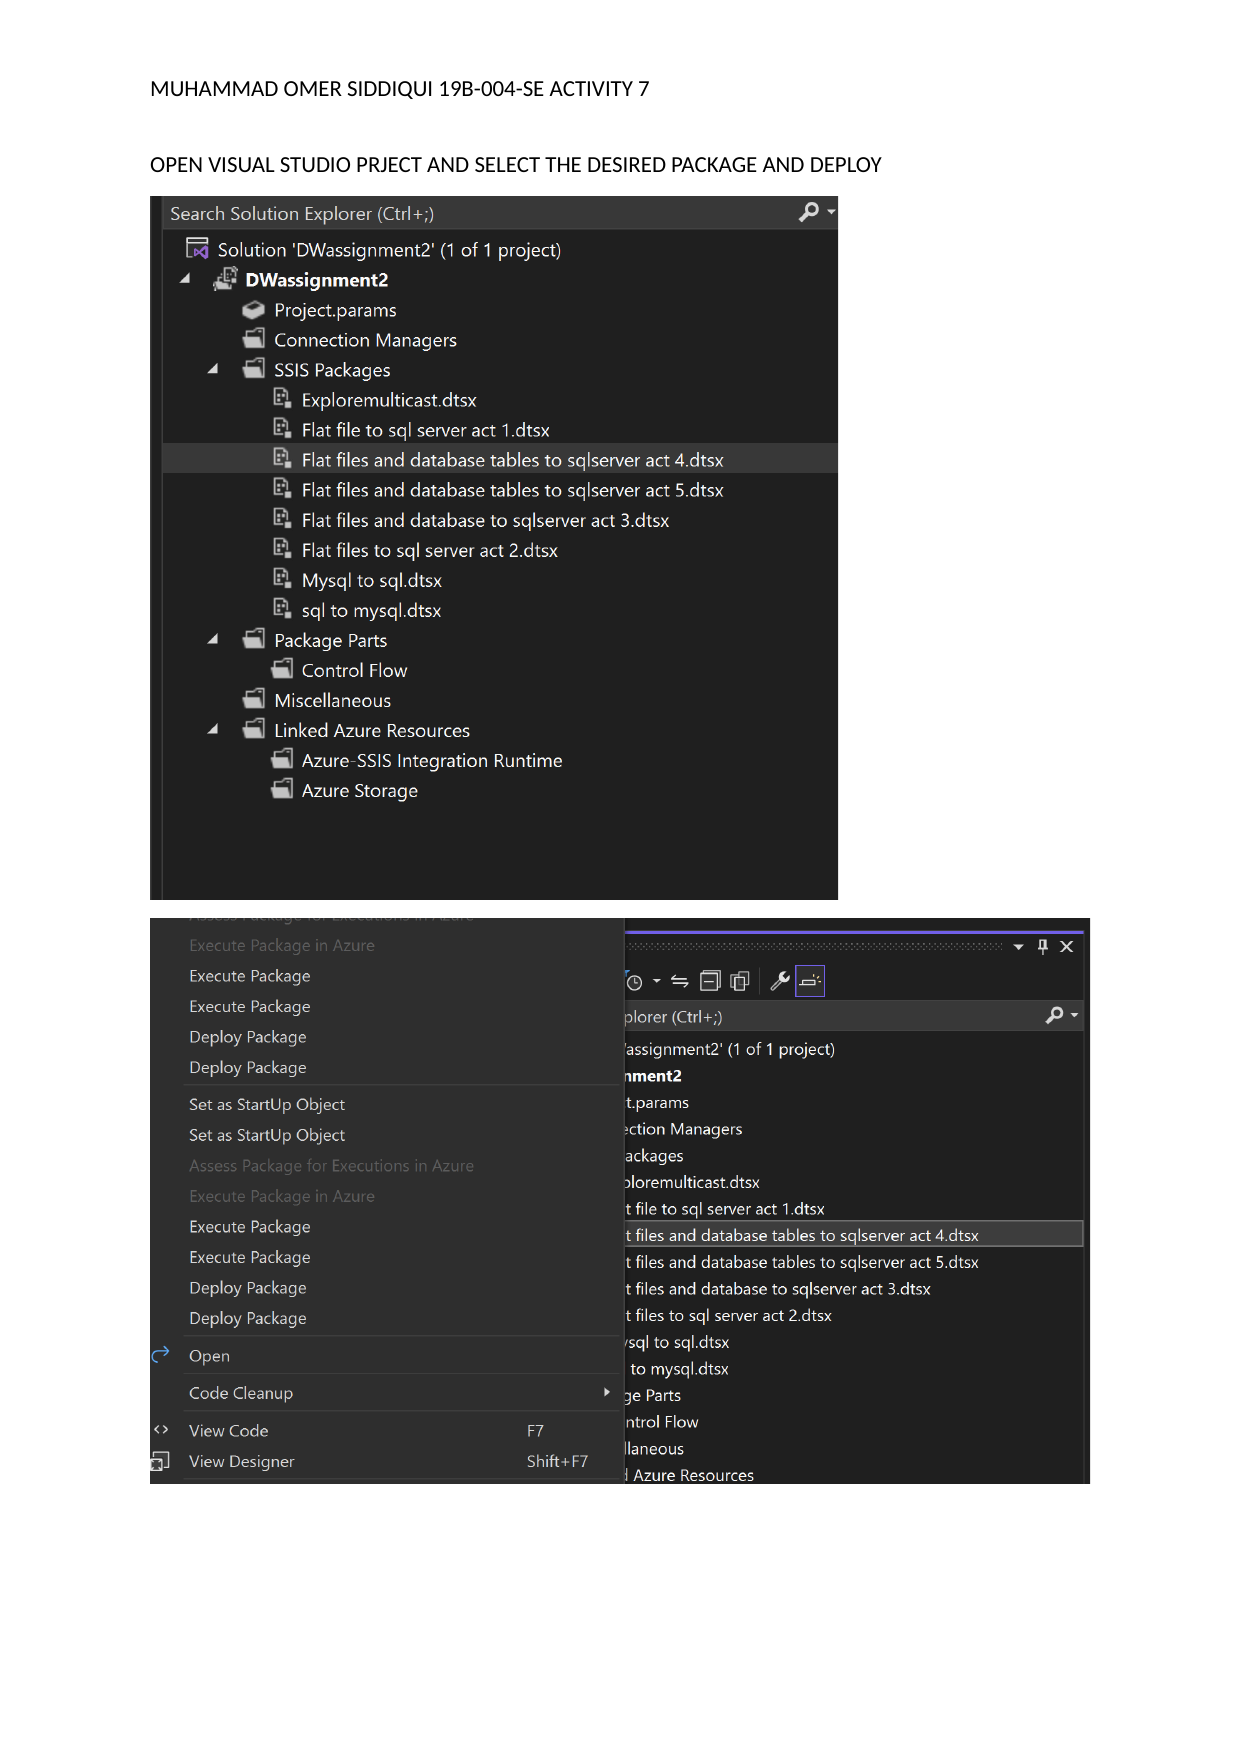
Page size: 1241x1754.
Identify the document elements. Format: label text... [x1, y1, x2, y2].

text OPEN VISUAL STUDIO PRJECT AND SELECT THE DESIRED PACKAGE AND DEPLOY [150, 150, 1090, 178]
picture [150, 196, 839, 900]
picture [150, 918, 1091, 1484]
